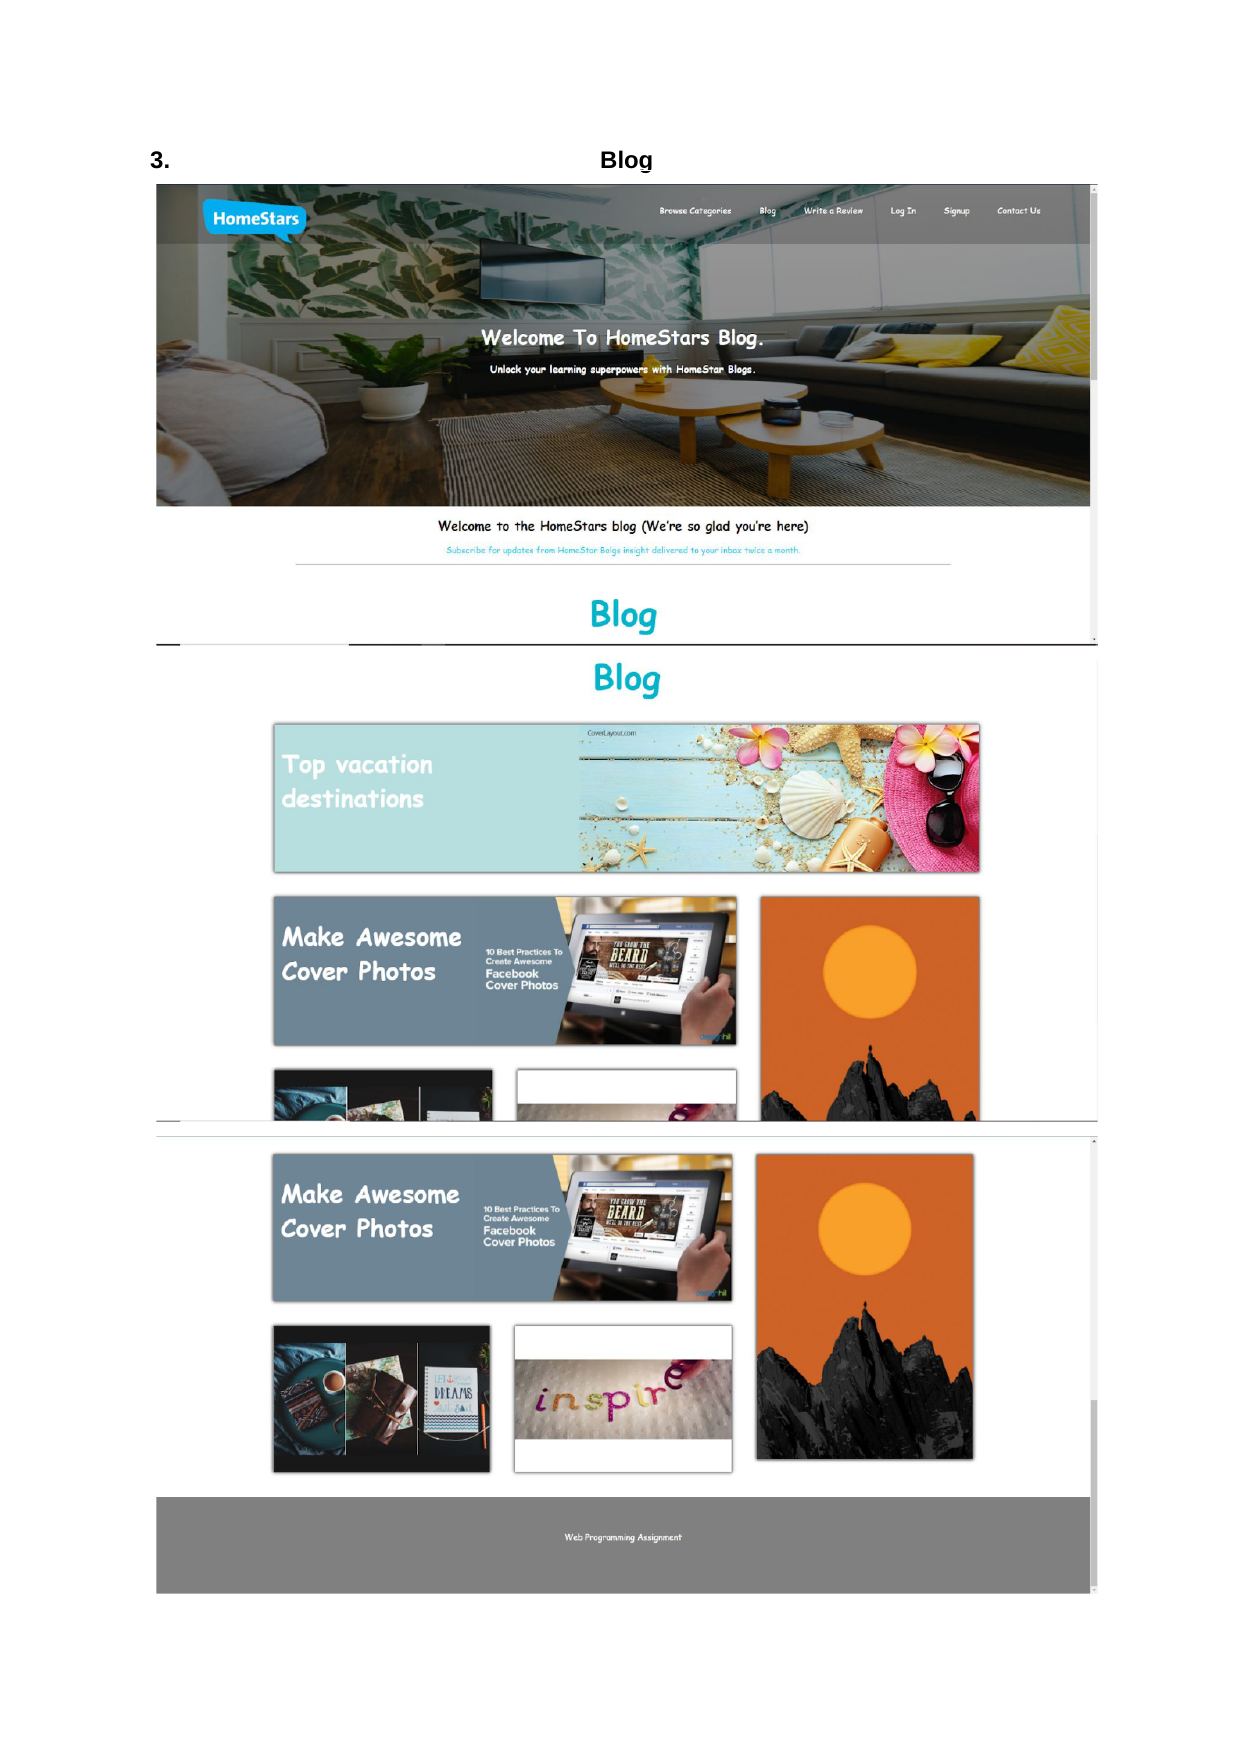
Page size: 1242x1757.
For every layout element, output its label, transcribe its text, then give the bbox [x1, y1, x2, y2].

picture [156, 184, 1098, 1594]
list Blog [150, 146, 1092, 173]
